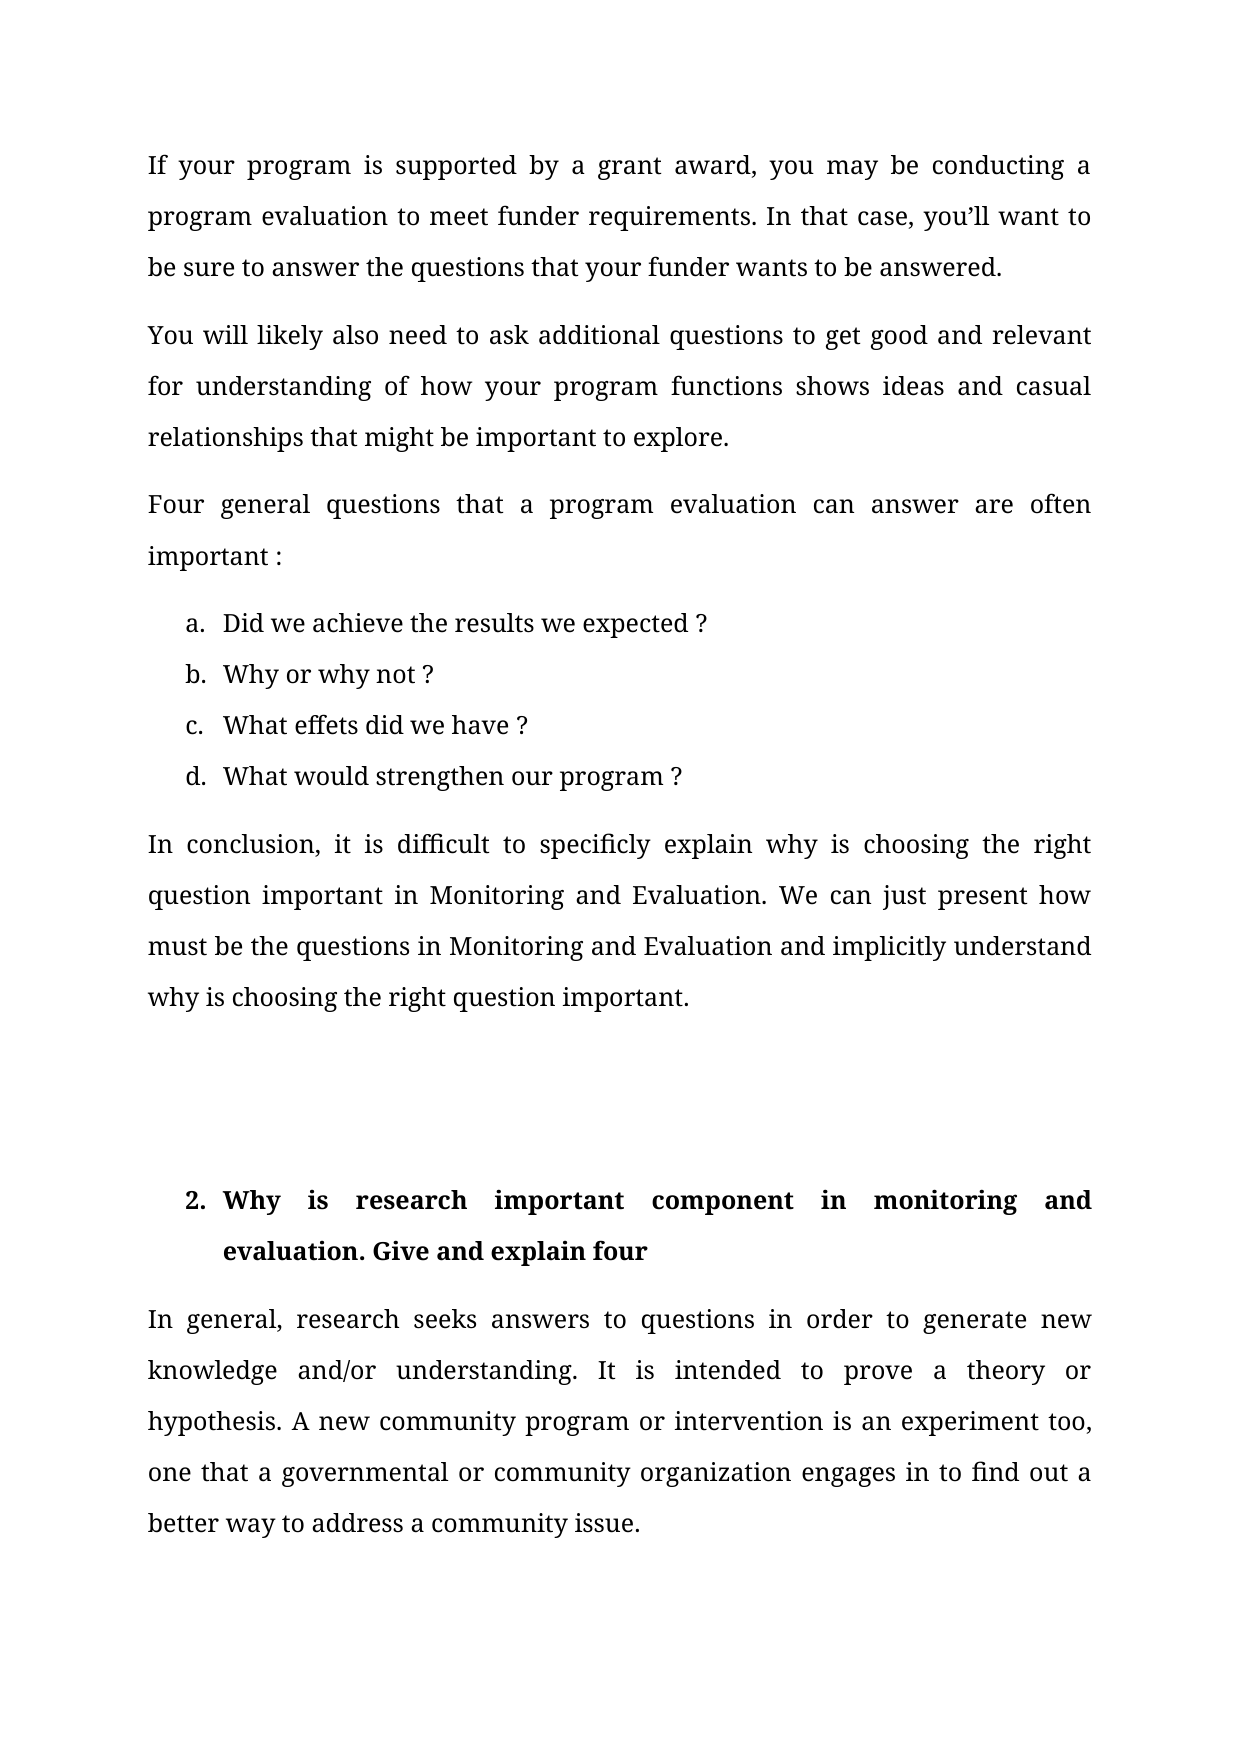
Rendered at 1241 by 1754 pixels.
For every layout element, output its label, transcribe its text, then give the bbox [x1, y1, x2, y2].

text In general, research seeks answers to questions in order to generate new knowledge and/or understanding. It is intended to prove a theory or hypothesis. A new community program or intervention is an experiment too, one that a governmental or community organization engages in to find out a better way to address a community issue. [148, 1302, 1093, 1540]
list What effets did we have ? [185, 708, 1093, 742]
text You will likely also need to ask additional questions to get good and relevant for understanding of how your program functions shows ideas and casual relationships that might be important to explore. [148, 317, 1093, 453]
list Why or why not ? [185, 657, 1093, 691]
list What would strengthen our program ? [185, 759, 1093, 793]
text In conclusion, it is difficult to specificly explain why is choosing the right question important in Monitoring and Evaluation. We can just present how must be the questions in Monitoring and Evaluation and implicitly understand why is choosing the right question important. [148, 827, 1093, 1014]
list Why is research important component in monitoring and evaluation. Give and explain four [185, 1183, 1093, 1268]
list Did we achieve the results we expected ? [185, 606, 1093, 640]
text Four general questions that a program evaluation can answer are often important : [148, 487, 1093, 572]
text If your program is supported by a grant award, you may be conducting a program evaluation to meet funder requirements. In that case, you’ll want to be sure to answer the questions that your funder wants to be answered. [148, 148, 1093, 284]
